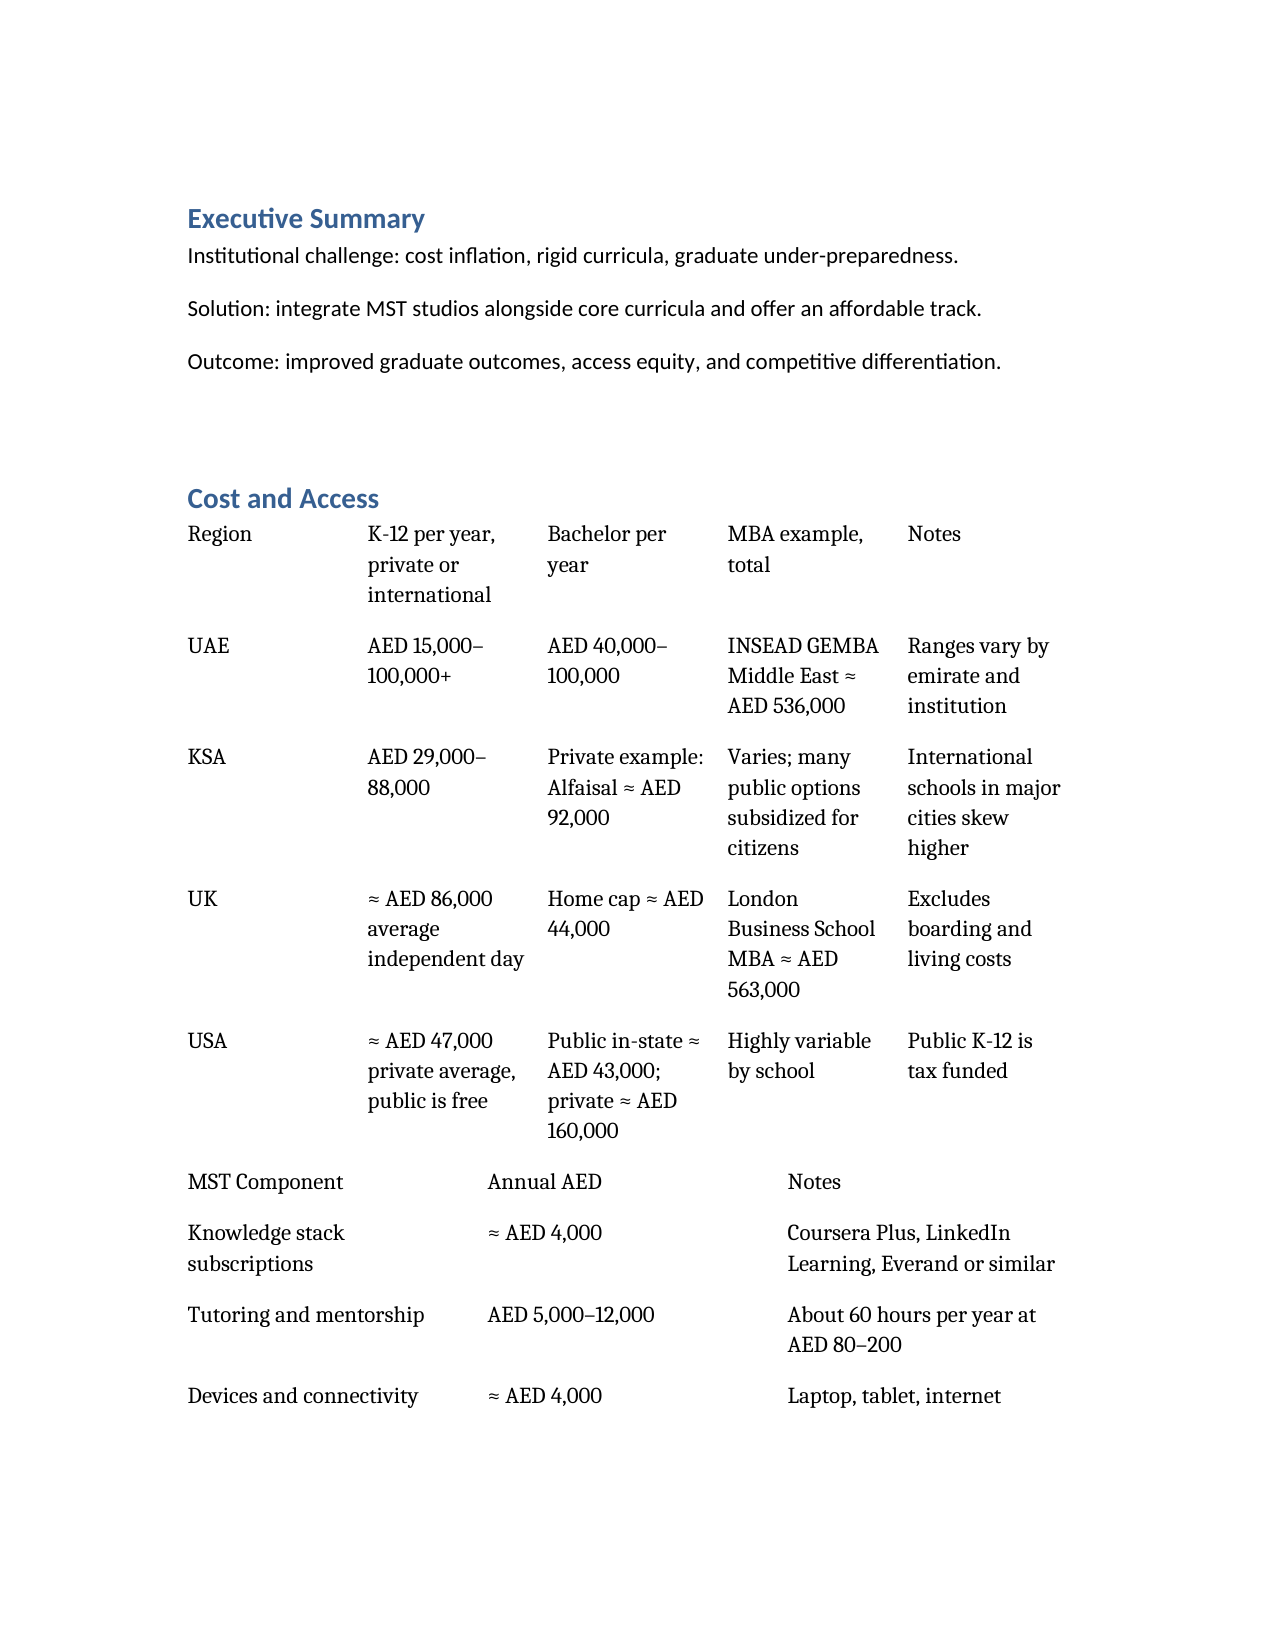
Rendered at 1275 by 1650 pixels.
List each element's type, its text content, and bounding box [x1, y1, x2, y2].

table_cell Tutoring and mentorship [176, 1301, 476, 1383]
table_cell Devices and connectivity [176, 1383, 476, 1434]
table_cell AED 5,000–12,000 [476, 1301, 776, 1383]
table_cell ≈ AED 47,000 private average, public is free [356, 1028, 536, 1169]
table_cell Varies; many public options subsidized for citizens [716, 744, 896, 886]
table_cell KSA [176, 744, 356, 886]
table_cell About 60 hours per year at AED 80–200 [776, 1301, 1076, 1383]
table_cell Public in-state ≈ AED 43,000; private ≈ AED 160,000 [536, 1028, 716, 1169]
table_cell Home cap ≈ AED 44,000 [536, 886, 716, 1027]
table_cell Knowledge stack subscriptions [176, 1220, 476, 1301]
table_header Annual AED [476, 1169, 776, 1220]
table_cell AED 40,000–100,000 [536, 633, 716, 744]
table_cell Laptop, tablet, internet [776, 1383, 1076, 1434]
table_cell USA [176, 1028, 356, 1169]
table_cell INSEAD GEMBA Middle East ≈ AED 536,000 [716, 633, 896, 744]
table_cell Highly variable by school [716, 1028, 896, 1169]
text Outcome: improved graduate outcomes, access equity, and competitive differentiation. [187, 347, 1087, 375]
table_cell Private example: Alfaisal ≈ AED 92,000 [536, 744, 716, 886]
table_header MST Component [176, 1169, 476, 1220]
table_cell London Business School MBA ≈ AED 563,000 [716, 886, 896, 1027]
table_cell Public K-12 is tax funded [896, 1028, 1076, 1169]
table_cell UK [176, 886, 356, 1027]
subtitle Executive Summary [187, 200, 1087, 236]
table_header Region [176, 521, 356, 633]
text Solution: integrate MST studios alongside core curricula and offer an affordable track. [187, 294, 1087, 322]
table_cell Coursera Plus, LinkedIn Learning, Everand or similar [776, 1220, 1076, 1301]
table_header Notes [776, 1169, 1076, 1220]
table_cell International schools in major cities skew higher [896, 744, 1076, 886]
text Institutional challenge: cost inflation, rigid curricula, graduate under-preparedness. [187, 241, 1087, 269]
table_header K-12 per year, private or international [356, 521, 536, 633]
table_cell AED 29,000–88,000 [356, 744, 536, 886]
table_cell UAE [176, 633, 356, 744]
table_cell ≈ AED 4,000 [476, 1383, 776, 1434]
table_cell Ranges vary by emirate and institution [896, 633, 1076, 744]
table_cell Excludes boarding and living costs [896, 886, 1076, 1027]
table_header Notes [896, 521, 1076, 633]
table_cell ≈ AED 4,000 [476, 1220, 776, 1301]
table_header Bachelor per year [536, 521, 716, 633]
table_cell ≈ AED 86,000 average independent day [356, 886, 536, 1027]
table_header MBA example, total [716, 521, 896, 633]
subtitle Cost and Access [187, 480, 1087, 516]
table_cell AED 15,000–100,000+ [356, 633, 536, 744]
